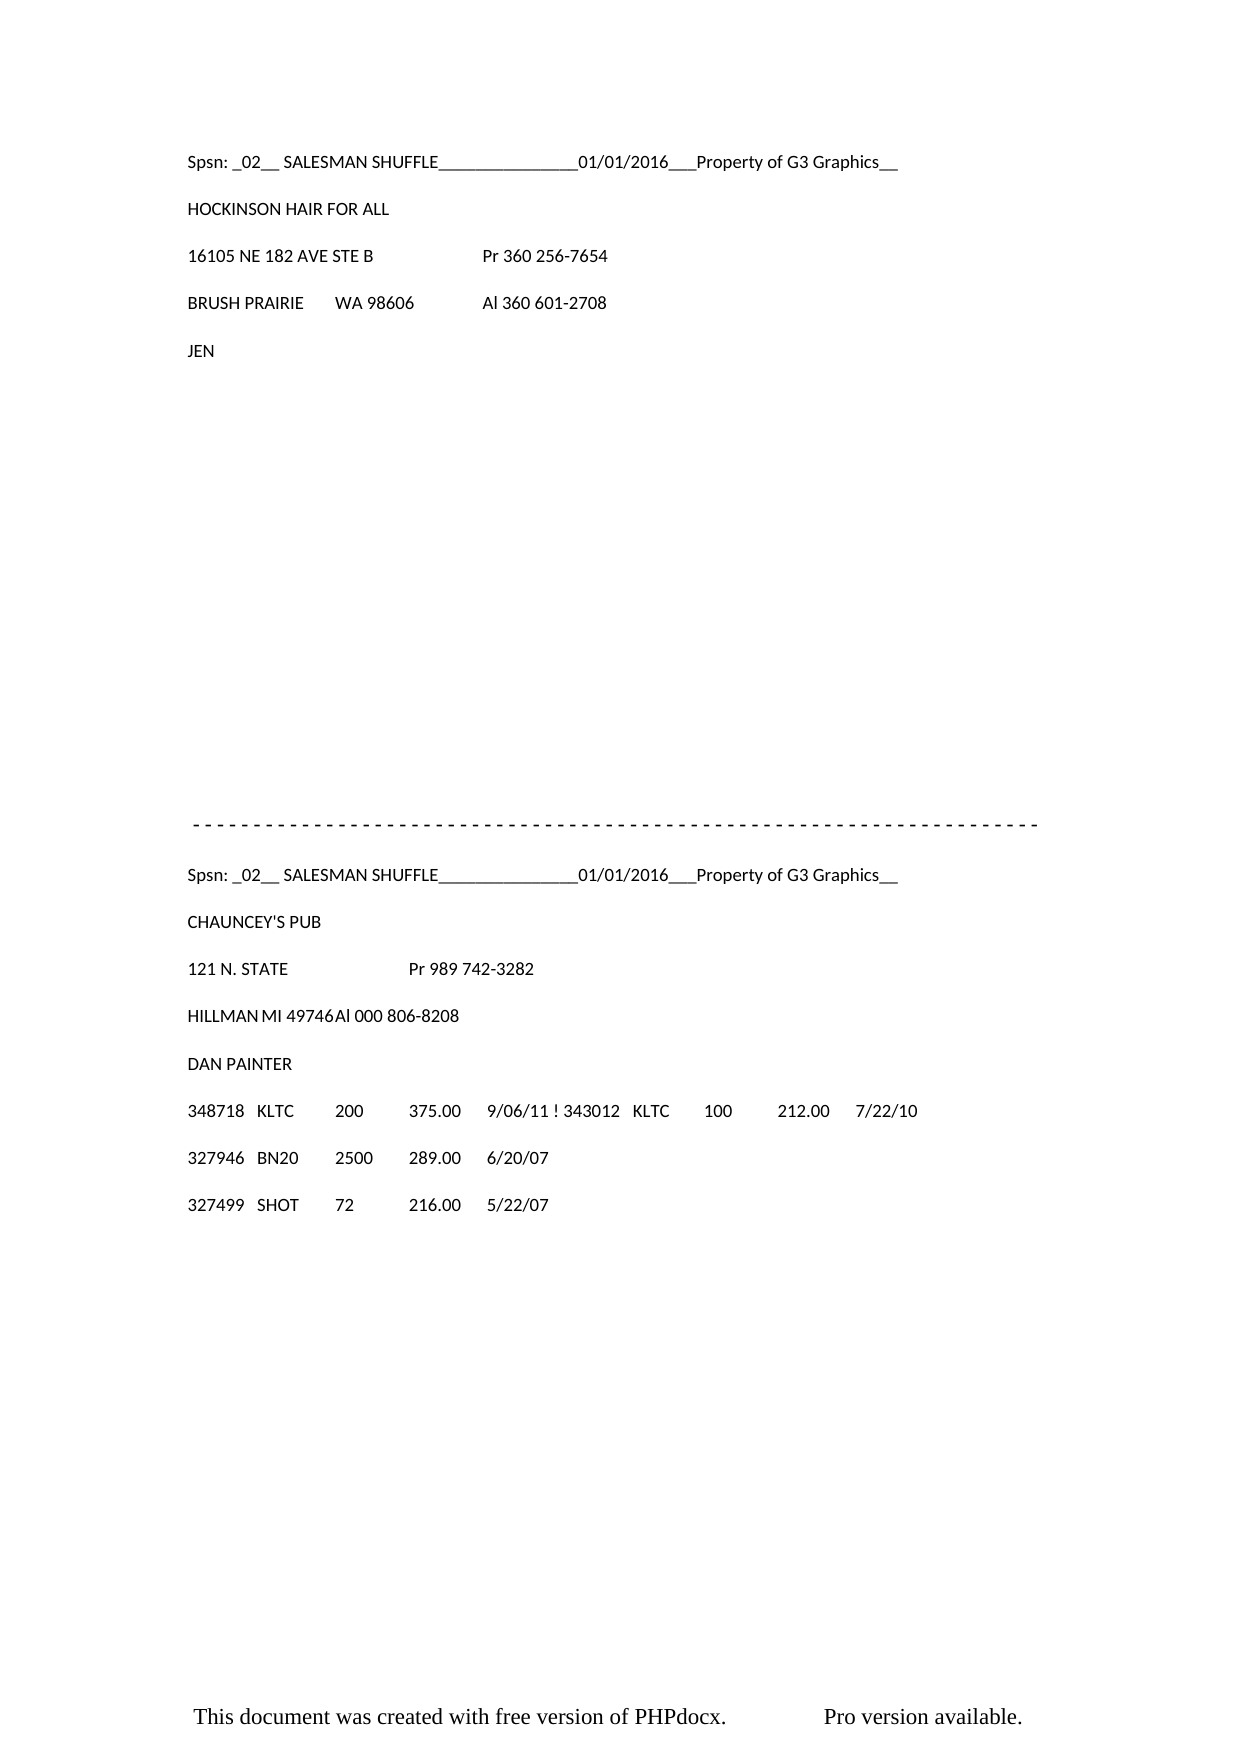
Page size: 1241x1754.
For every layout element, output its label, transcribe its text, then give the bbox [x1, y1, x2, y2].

text CHAUNCEY'S PUB [187, 910, 1053, 933]
text HOCKINSON HAIR FOR ALL [187, 197, 1053, 220]
text - - - - - - - - - - - - - - - - - - - - - - - - - - - - - - - - - - - - - - - - - - - - - - - - - - - - - - - - - - - - - - - - - - - - - - [187, 810, 1053, 838]
text 121 N. STATE Pr 989 742-3282 [187, 957, 1053, 980]
text 16105 NE 182 AVE STE B Pr 360 256-7654 [187, 244, 1053, 267]
text BRUSH PRAIRIE WA 98606 Al 360 601-2708 [187, 292, 1053, 314]
text Spsn: _02__ SALESMAN SHUFFLE_______________01/01/2016___Property of G3 Graphics__ [187, 150, 1053, 173]
text JEN [187, 339, 1053, 362]
text 327946 BN20 2500 289.00 6/20/07 [187, 1146, 1053, 1169]
text 327499 SHOT 72 216.00 5/22/07 [187, 1193, 1053, 1216]
text DAN PAINTER [187, 1052, 1053, 1075]
text Spsn: _02__ SALESMAN SHUFFLE_______________01/01/2016___Property of G3 Graphics__ [187, 863, 1053, 886]
text 348718 KLTC 200 375.00 9/06/11 ! 343012 KLTC 100 212.00 7/22/10 [187, 1099, 1053, 1122]
text HILLMAN MI 49746 Al 000 806-8208 [187, 1005, 1053, 1028]
